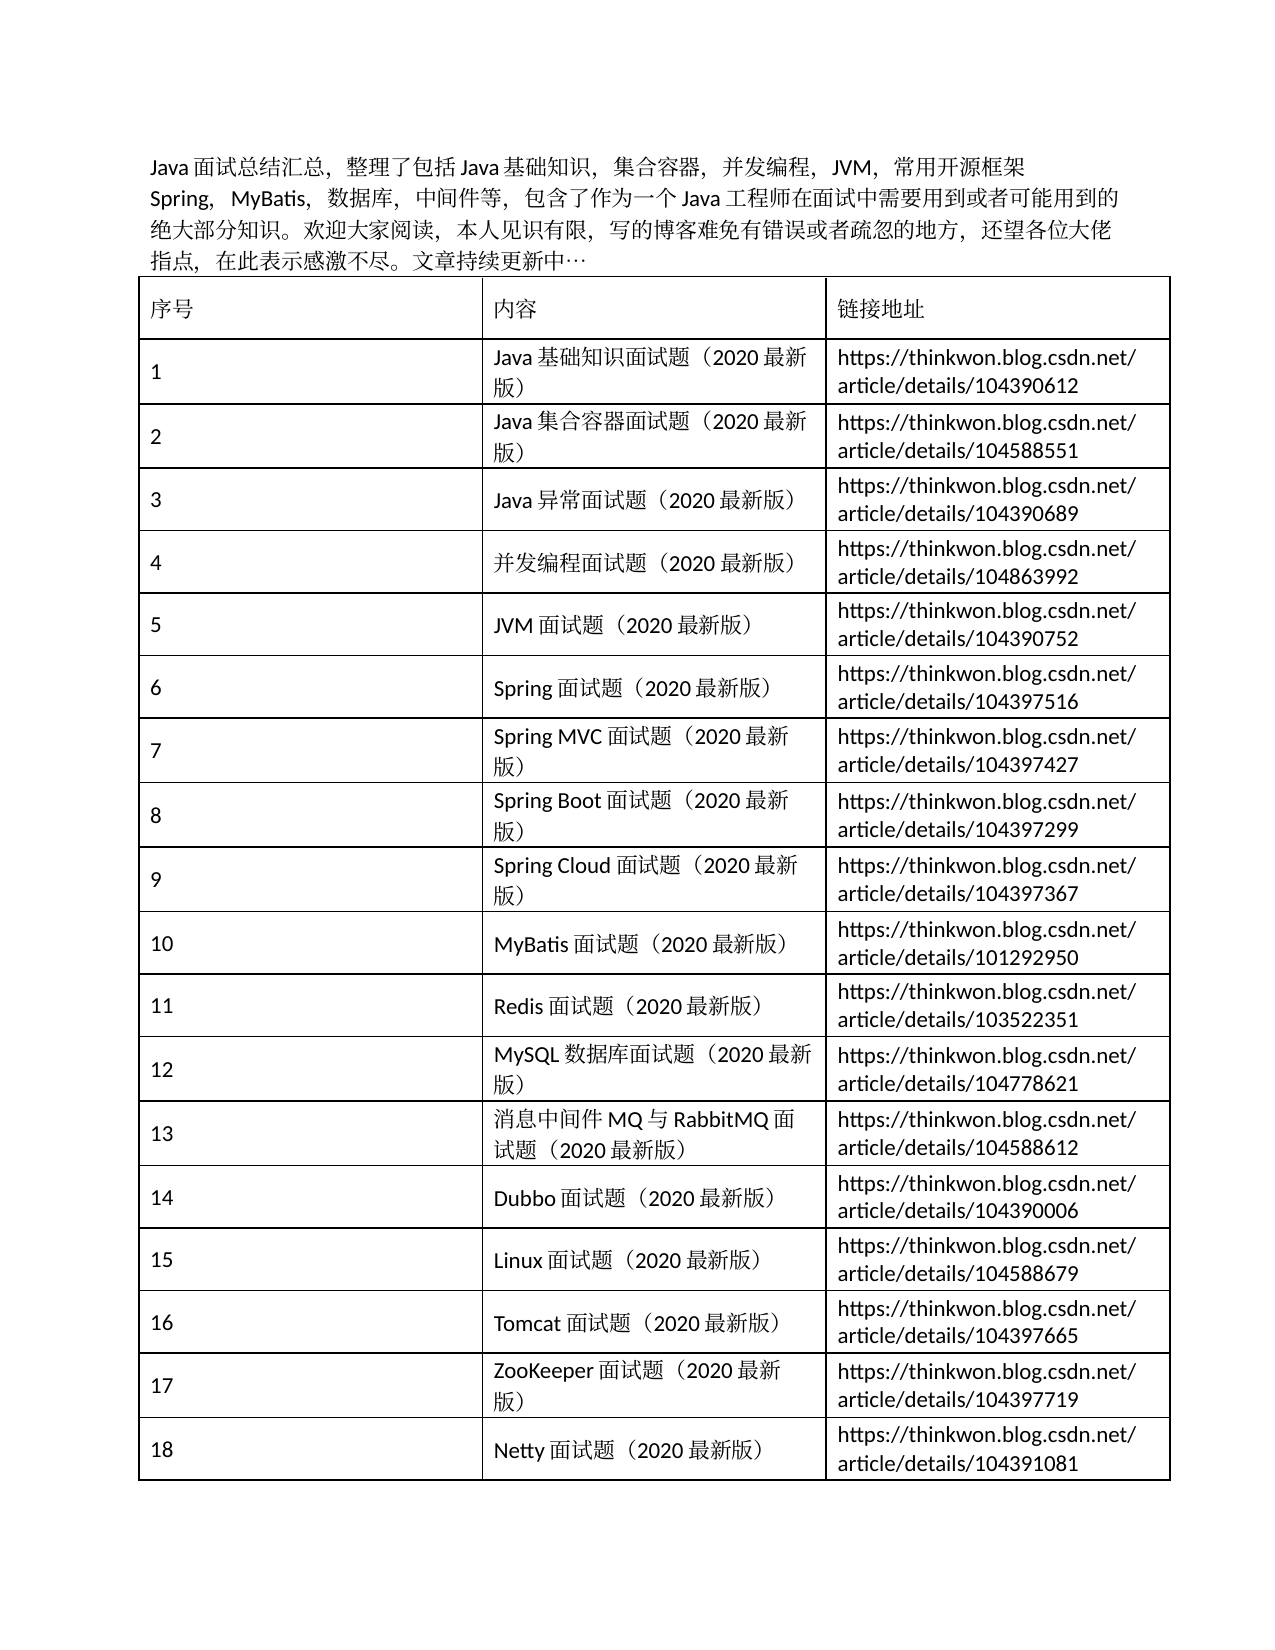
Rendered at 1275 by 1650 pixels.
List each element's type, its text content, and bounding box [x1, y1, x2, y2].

table_cell https://thinkwon.blog.csdn.net/article/details/104588679 [827, 1229, 1169, 1290]
table_cell JVM面试题（2020最新版） [483, 594, 825, 655]
table_cell https://thinkwon.blog.csdn.net/article/details/104391081 [827, 1418, 1169, 1479]
table_cell 8 [140, 783, 482, 846]
table_cell https://thinkwon.blog.csdn.net/article/details/104390006 [827, 1166, 1169, 1227]
table_cell https://thinkwon.blog.csdn.net/article/details/104397665 [827, 1291, 1169, 1352]
table_header 内容 [483, 277, 826, 338]
table_header 序号 [140, 277, 482, 338]
table_cell https://thinkwon.blog.csdn.net/article/details/104397367 [827, 848, 1169, 911]
table_cell ZooKeeper面试题（2020最新版） [483, 1354, 825, 1417]
table_cell 消息中间件MQ与RabbitMQ面试题（2020最新版） [483, 1102, 825, 1165]
table_cell 4 [140, 531, 482, 592]
table_cell 18 [140, 1418, 482, 1479]
table_cell Java集合容器面试题（2020最新版） [483, 405, 825, 467]
table_cell https://thinkwon.blog.csdn.net/article/details/101292950 [827, 912, 1169, 973]
table_cell 1 [140, 340, 482, 403]
table_cell MySQL数据库面试题（2020最新版） [483, 1037, 825, 1100]
table_cell 15 [140, 1229, 482, 1290]
table_cell https://thinkwon.blog.csdn.net/article/details/104863992 [827, 531, 1169, 592]
table_cell https://thinkwon.blog.csdn.net/article/details/104390612 [827, 340, 1169, 403]
table_cell 2 [140, 405, 482, 467]
table_cell 5 [140, 594, 482, 655]
table_cell 11 [140, 975, 482, 1036]
table_cell MyBatis面试题（2020最新版） [483, 912, 825, 973]
table_cell 3 [140, 469, 482, 530]
table_cell 13 [140, 1102, 482, 1165]
table_cell https://thinkwon.blog.csdn.net/article/details/103522351 [827, 975, 1169, 1036]
table_header 链接地址 [827, 277, 1169, 338]
table_cell Spring Boot面试题（2020最新版） [483, 783, 825, 846]
table_cell Netty面试题（2020最新版） [483, 1418, 825, 1479]
table_cell 12 [140, 1037, 482, 1100]
table_cell Spring Cloud面试题（2020最新版） [483, 848, 825, 911]
table_cell https://thinkwon.blog.csdn.net/article/details/104588612 [827, 1102, 1169, 1165]
table_cell https://thinkwon.blog.csdn.net/article/details/104397427 [827, 719, 1169, 782]
table_cell 14 [140, 1166, 482, 1227]
table_cell Dubbo面试题（2020最新版） [483, 1166, 825, 1227]
table_cell 16 [140, 1291, 482, 1352]
table_cell https://thinkwon.blog.csdn.net/article/details/104397719 [827, 1354, 1169, 1417]
table_cell 并发编程面试题（2020最新版） [483, 531, 825, 592]
table_cell Spring MVC面试题（2020最新版） [483, 719, 825, 782]
table_cell 6 [140, 656, 482, 717]
table_cell https://thinkwon.blog.csdn.net/article/details/104588551 [827, 405, 1169, 467]
table_cell 10 [140, 912, 482, 973]
table_cell Linux面试题（2020最新版） [483, 1229, 825, 1290]
table_cell https://thinkwon.blog.csdn.net/article/details/104778621 [827, 1037, 1169, 1100]
table_cell https://thinkwon.blog.csdn.net/article/details/104390689 [827, 469, 1169, 530]
table_cell 17 [140, 1354, 482, 1417]
table_cell Java基础知识面试题（2020最新版） [483, 340, 825, 403]
table_cell 9 [140, 848, 482, 911]
table_cell https://thinkwon.blog.csdn.net/article/details/104390752 [827, 594, 1169, 655]
table_cell Redis面试题（2020最新版） [483, 975, 825, 1036]
table_cell Tomcat面试题（2020最新版） [483, 1291, 825, 1352]
text Java面试总结汇总，整理了包括Java基础知识，集合容器，并发编程，JVM，常用开源框架Spring，MyBatis，数据库，中间件等，包含了作为一个Java工程师在面试中需要用到或者可能用到的绝大部分知识。欢迎大家阅读，本人见识有限，写的博客难免有错误或者疏忽的地方，还望各位大佬指点，在此表示感激不尽。文章持续更新中… [150, 150, 1125, 276]
table_cell https://thinkwon.blog.csdn.net/article/details/104397516 [827, 656, 1169, 717]
table_cell https://thinkwon.blog.csdn.net/article/details/104397299 [827, 783, 1169, 846]
table_cell Spring面试题（2020最新版） [483, 656, 825, 717]
table_cell Java异常面试题（2020最新版） [483, 469, 825, 530]
table_cell 7 [140, 719, 482, 782]
